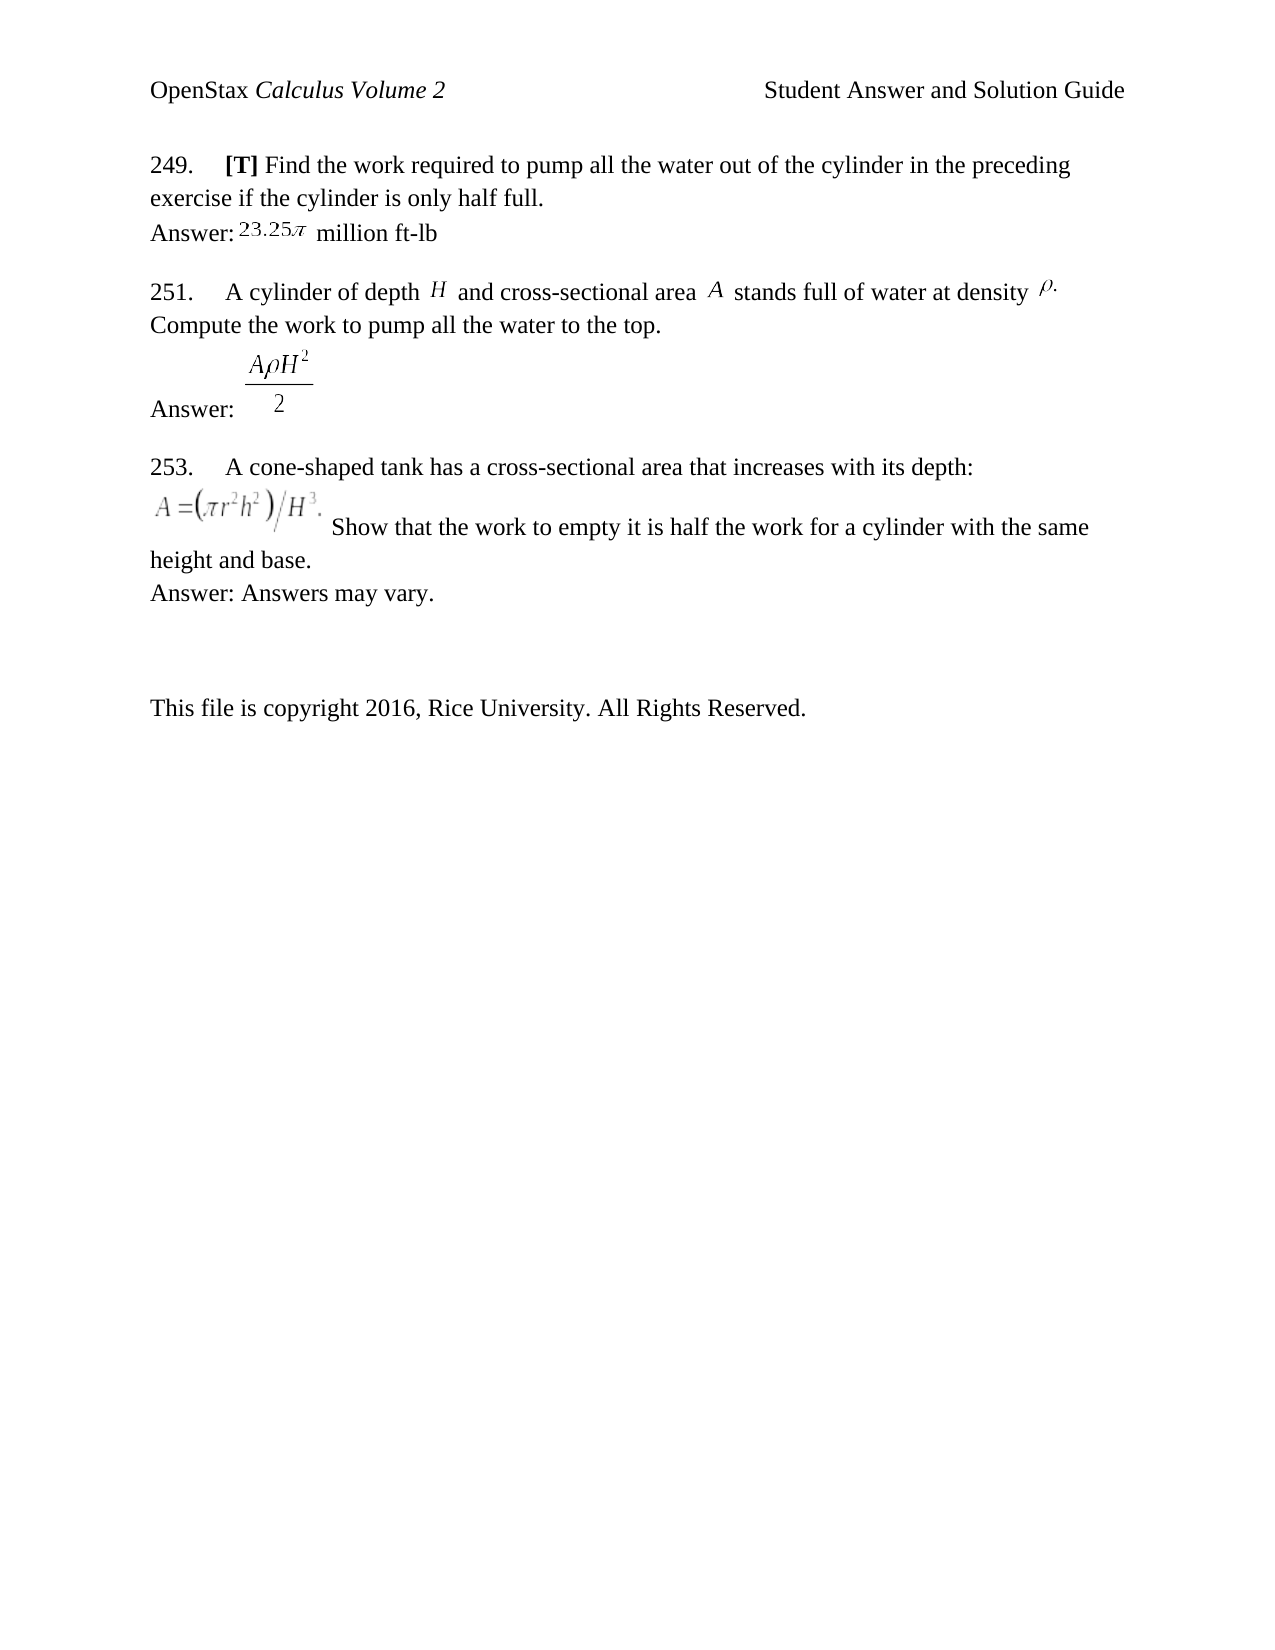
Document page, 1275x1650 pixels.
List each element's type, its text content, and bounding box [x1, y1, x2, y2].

text 251. A cylinder of depth and cross-sectional area stands full of water at density Compute the work to pump all the water to the top. [150, 275, 1125, 339]
list Answer: million ft-lb [150, 216, 1125, 246]
list Answer: Answers may vary. [150, 578, 1125, 607]
text 253. A cone-shaped tank has a cross-sectional area that increases with its depth: Show that the work to empty it is half the work for a cylinder with the same height and base. [150, 452, 1125, 573]
list Answer: [150, 343, 1125, 423]
text This file is copyright 2016, Rice University. All Rights Reserved. [150, 693, 1125, 722]
text 249. [T] Find the work required to pump all the water out of the cylinder in the preceding exercise if the cylinder is only half full. [150, 150, 1125, 212]
